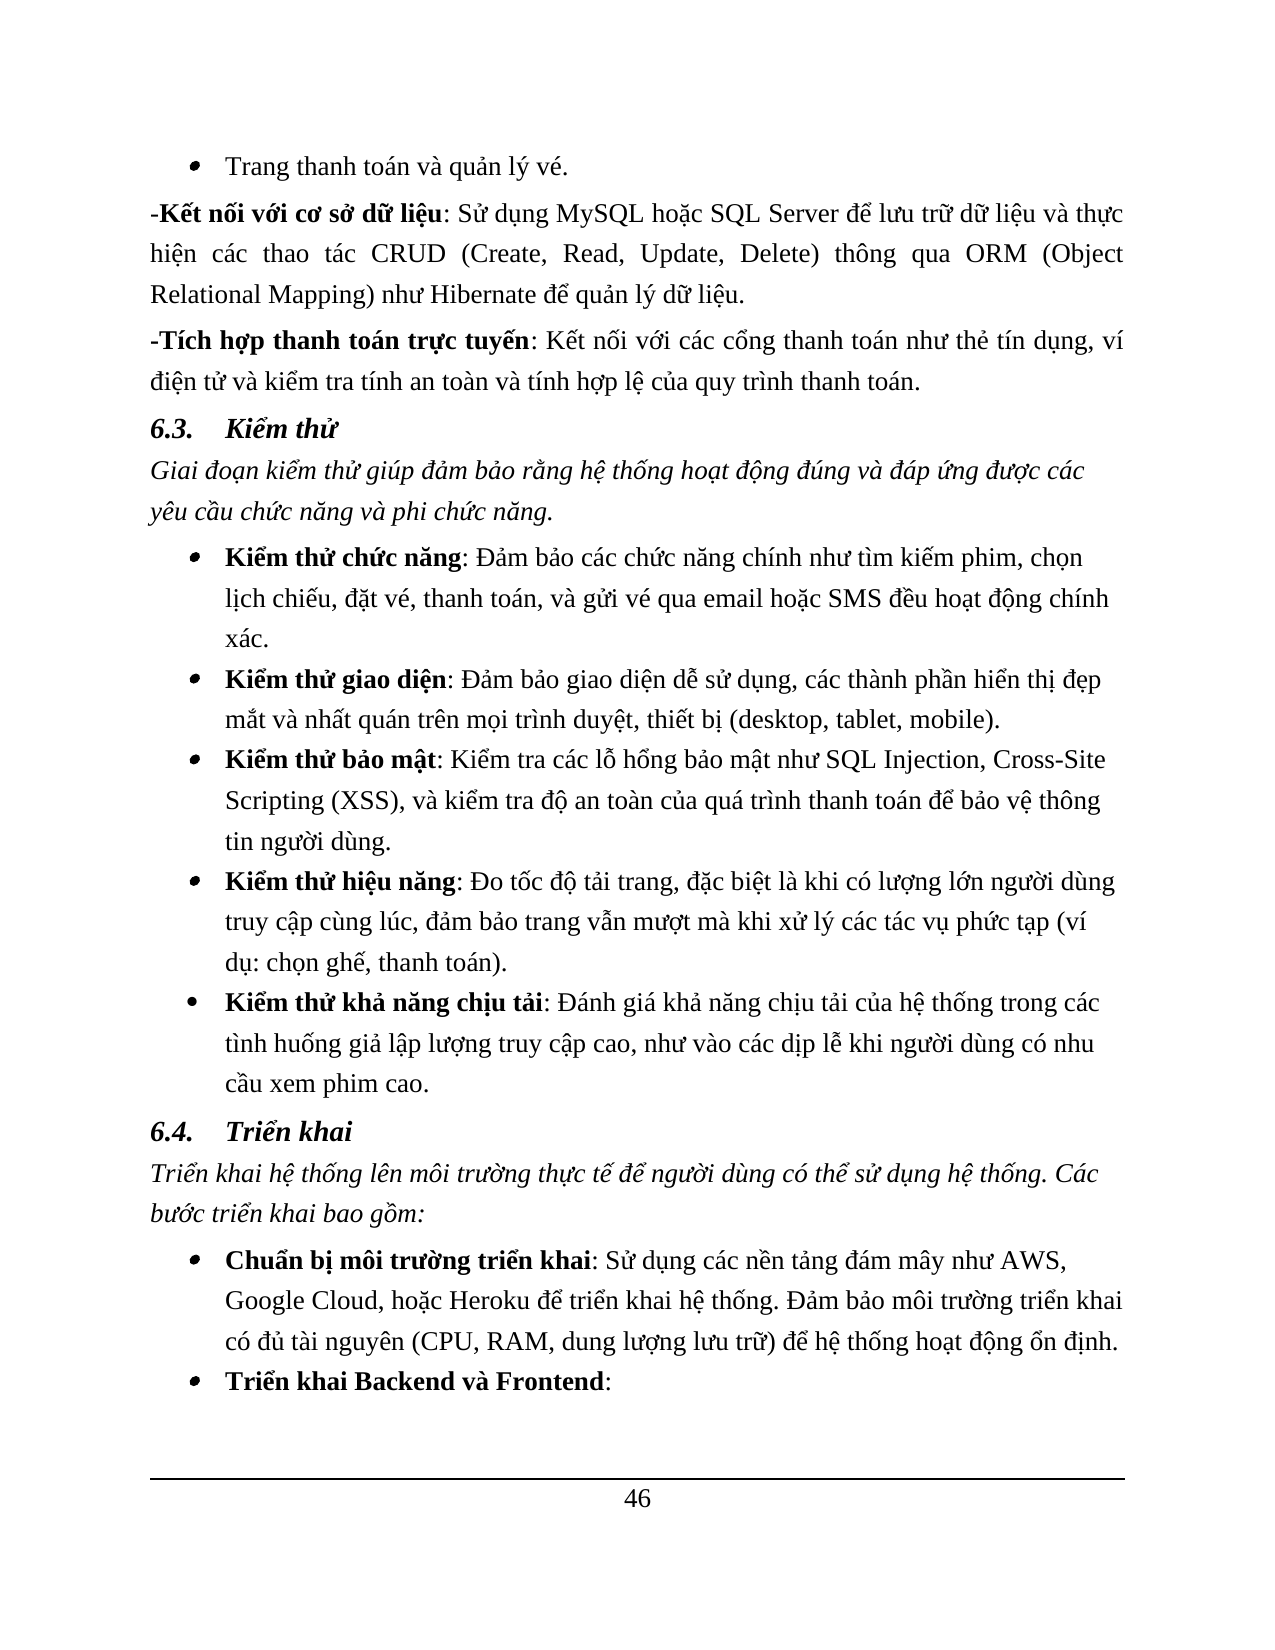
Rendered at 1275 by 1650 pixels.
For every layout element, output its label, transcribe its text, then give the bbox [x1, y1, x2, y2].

text -Kết nối với cơ sở dữ liệu: Sử dụng MySQL hoặc SQL Server để lưu trữ dữ liệu và thực hiện các thao tác CRUD (Create, Read, Update, Delete) thông qua ORM (Object Relational Mapping) như Hibernate để quản lý dữ liệu. [150, 197, 1125, 309]
subtitle Triển khai Triển khai hệ thống lên môi trường thực tế để người dùng có thể sử dụng hệ thống. Các bước triển khai bao gồm: [150, 1114, 1125, 1228]
list Kiểm thử hiệu năng: Đo tốc độ tải trang, đặc biệt là khi có lượng lớn người dùng truy cập cùng lúc, đảm bảo trang vẫn mượt mà khi xử lý các tác vụ phức tạp (ví dụ: chọn ghế, thanh toán). [187, 865, 1125, 977]
list Triển khai Backend và Frontend: [187, 1365, 1125, 1396]
list Kiểm thử giao diện: Đảm bảo giao diện dễ sử dụng, các thành phần hiển thị đẹp mắt và nhất quán trên mọi trình duyệt, thiết bị (desktop, tablet, mobile). [187, 663, 1125, 734]
text -Tích hợp thanh toán trực tuyến: Kết nối với các cổng thanh toán như thẻ tín dụng, ví điện tử và kiểm tra tính an toàn và tính hợp lệ của quy trình thanh toán. [150, 324, 1125, 396]
list Kiểm thử chức năng: Đảm bảo các chức năng chính như tìm kiếm phim, chọn lịch chiếu, đặt vé, thanh toán, và gửi vé qua email hoặc SMS đều hoạt động chính xác. [187, 541, 1125, 653]
list Chuẩn bị môi trường triển khai: Sử dụng các nền tảng đám mây như AWS, Google Cloud, hoặc Heroku để triển khai hệ thống. Đảm bảo môi trường triển khai có đủ tài nguyên (CPU, RAM, dung lượng lưu trữ) để hệ thống hoạt động ổn định. [187, 1244, 1125, 1356]
subtitle Kiểm thử Giai đoạn kiểm thử giúp đảm bảo rằng hệ thống hoạt động đúng và đáp ứng được các yêu cầu chức năng và phi chức năng. [150, 411, 1125, 526]
list Kiểm thử bảo mật: Kiểm tra các lỗ hổng bảo mật như SQL Injection, Cross-Site Scripting (XSS), và kiểm tra độ an toàn của quá trình thanh toán để bảo vệ thông tin người dùng. [187, 744, 1125, 856]
list Kiểm thử khả năng chịu tải: Đánh giá khả năng chịu tải của hệ thống trong các tình huống giả lập lượng truy cập cao, như vào các dịp lễ khi người dùng có nhu cầu xem phim cao. [187, 986, 1125, 1098]
list Trang thanh toán và quản lý vé. [187, 150, 1125, 181]
